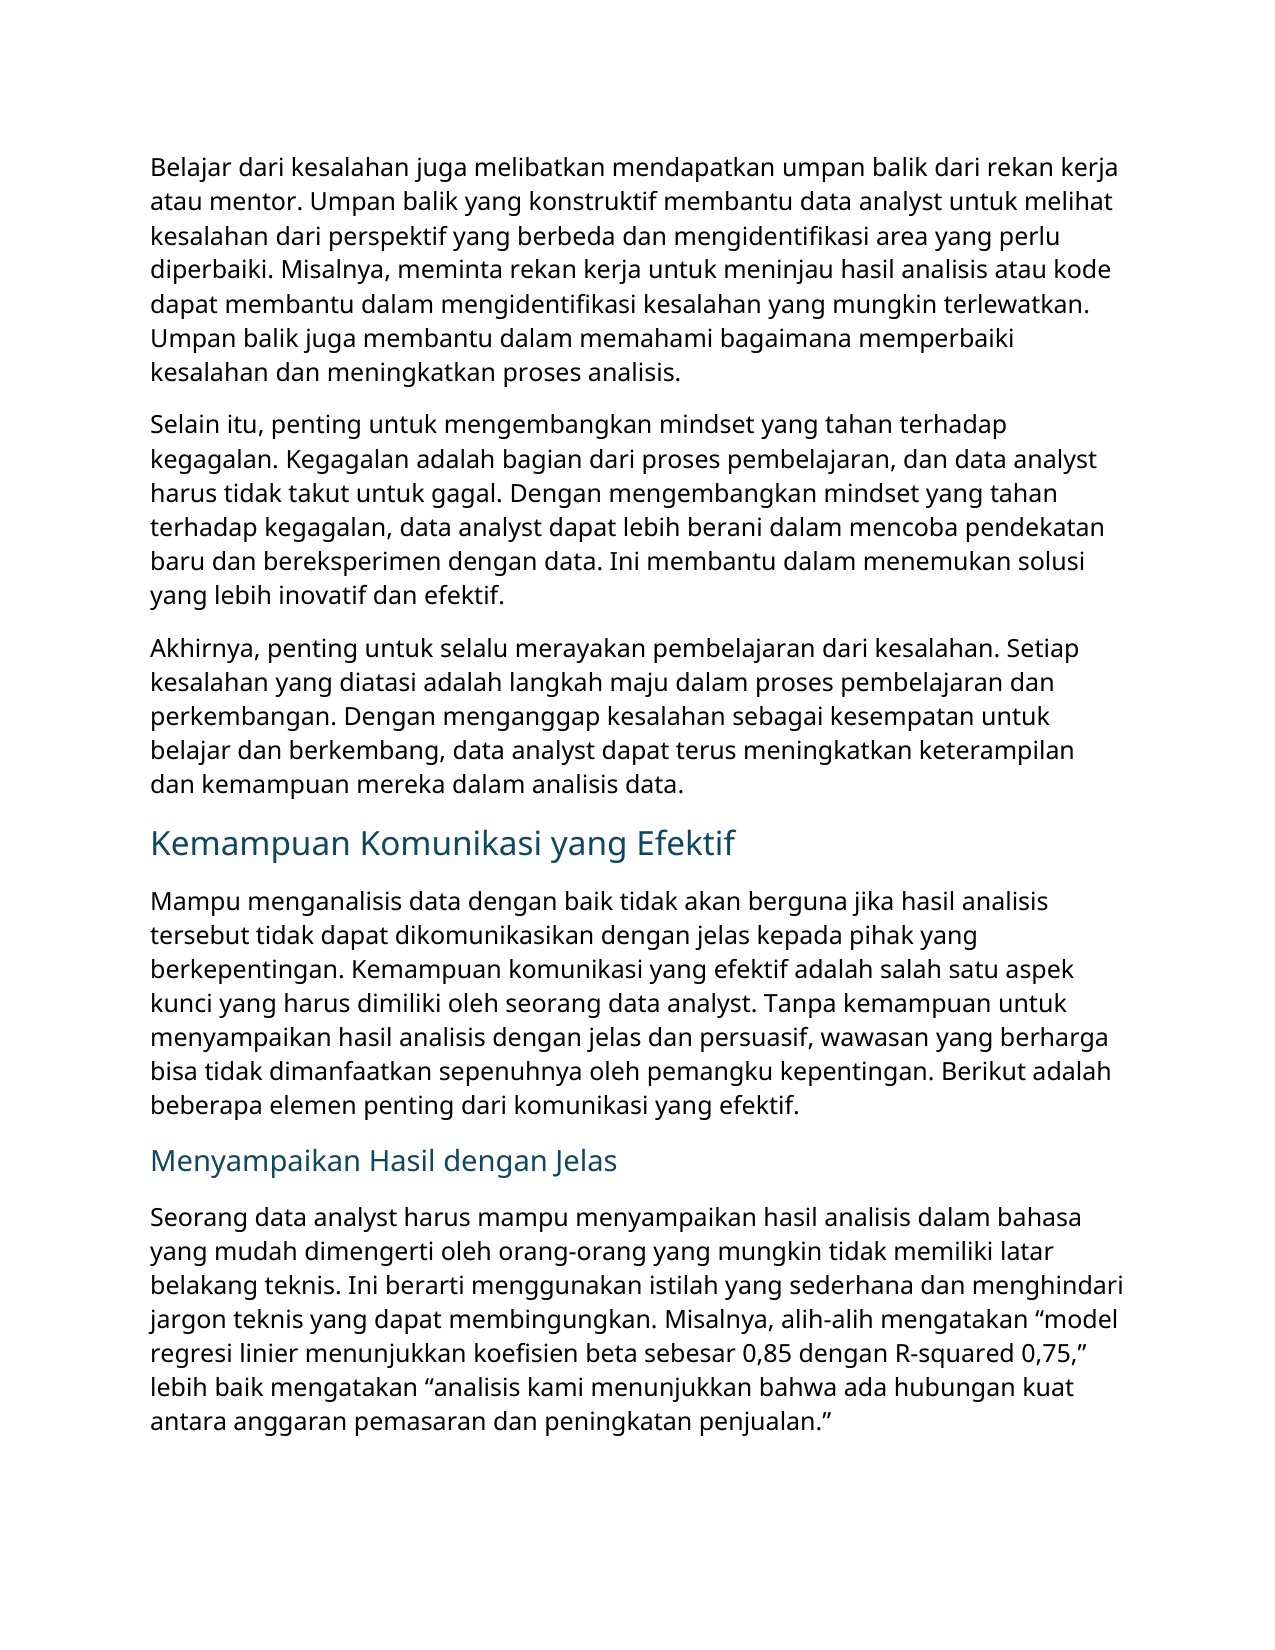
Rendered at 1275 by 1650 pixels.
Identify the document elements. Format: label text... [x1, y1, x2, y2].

subtitle Kemampuan Komunikasi yang Efektif [150, 819, 1125, 865]
text Belajar dari kesalahan juga melibatkan mendapatkan umpan balik dari rekan kerja atau mentor. Umpan balik yang konstruktif membantu data analyst untuk melihat kesalahan dari perspektif yang berbeda dan mengidentifikasi area yang perlu diperbaiki. Misalnya, meminta rekan kerja untuk meninjau hasil analisis atau kode dapat membantu dalam mengidentifikasi kesalahan yang mungkin terlewatkan. Umpan balik juga membantu dalam memahami bagaimana memperbaiki kesalahan dan meningkatkan proses analisis. [150, 150, 1125, 388]
text Seorang data analyst harus mampu menyampaikan hasil analisis dalam bahasa yang mudah dimengerti oleh orang-orang yang mungkin tidak memiliki latar belakang teknis. Ini berarti menggunakan istilah yang sederhana dan menghindari jargon teknis yang dapat membingungkan. Misalnya, alih-alih mengatakan “model regresi linier menunjukkan koefisien beta sebesar 0,85 dengan R-squared 0,75,” lebih baik mengatakan “analisis kami menunjukkan bahwa ada hubungan kuat antara anggaran pemasaran dan peningkatan penjualan.” [150, 1199, 1125, 1438]
text Mampu menganalisis data dengan baik tidak akan berguna jika hasil analisis tersebut tidak dapat dikomunikasikan dengan jelas kepada pihak yang berkepentingan. Kemampuan komunikasi yang efektif adalah salah satu aspek kunci yang harus dimiliki oleh seorang data analyst. Tanpa kemampuan untuk menyampaikan hasil analisis dengan jelas dan persuasif, wawasan yang berharga bisa tidak dimanfaatkan sepenuhnya oleh pemangku kepentingan. Berikut adalah beberapa elemen penting dari komunikasi yang efektif. [150, 883, 1125, 1122]
subtitle Menyampaikan Hasil dengan Jelas [150, 1141, 1125, 1180]
text Selain itu, penting untuk mengembangkan mindset yang tahan terhadap kegagalan. Kegagalan adalah bagian dari proses pembelajaran, dan data analyst harus tidak takut untuk gagal. Dengan mengembangkan mindset yang tahan terhadap kegagalan, data analyst dapat lebih berani dalam mencoba pendekatan baru dan bereksperimen dengan data. Ini membantu dalam menemukan solusi yang lebih inovatif dan efektif. [150, 407, 1125, 612]
text Akhirnya, penting untuk selalu merayakan pembelajaran dari kesalahan. Setiap kesalahan yang diatasi adalah langkah maju dalam proses pembelajaran dan perkembangan. Dengan menganggap kesalahan sebagai kesempatan untuk belajar dan berkembang, data analyst dapat terus meningkatkan keterampilan dan kemampuan mereka dalam analisis data. [150, 630, 1125, 801]
